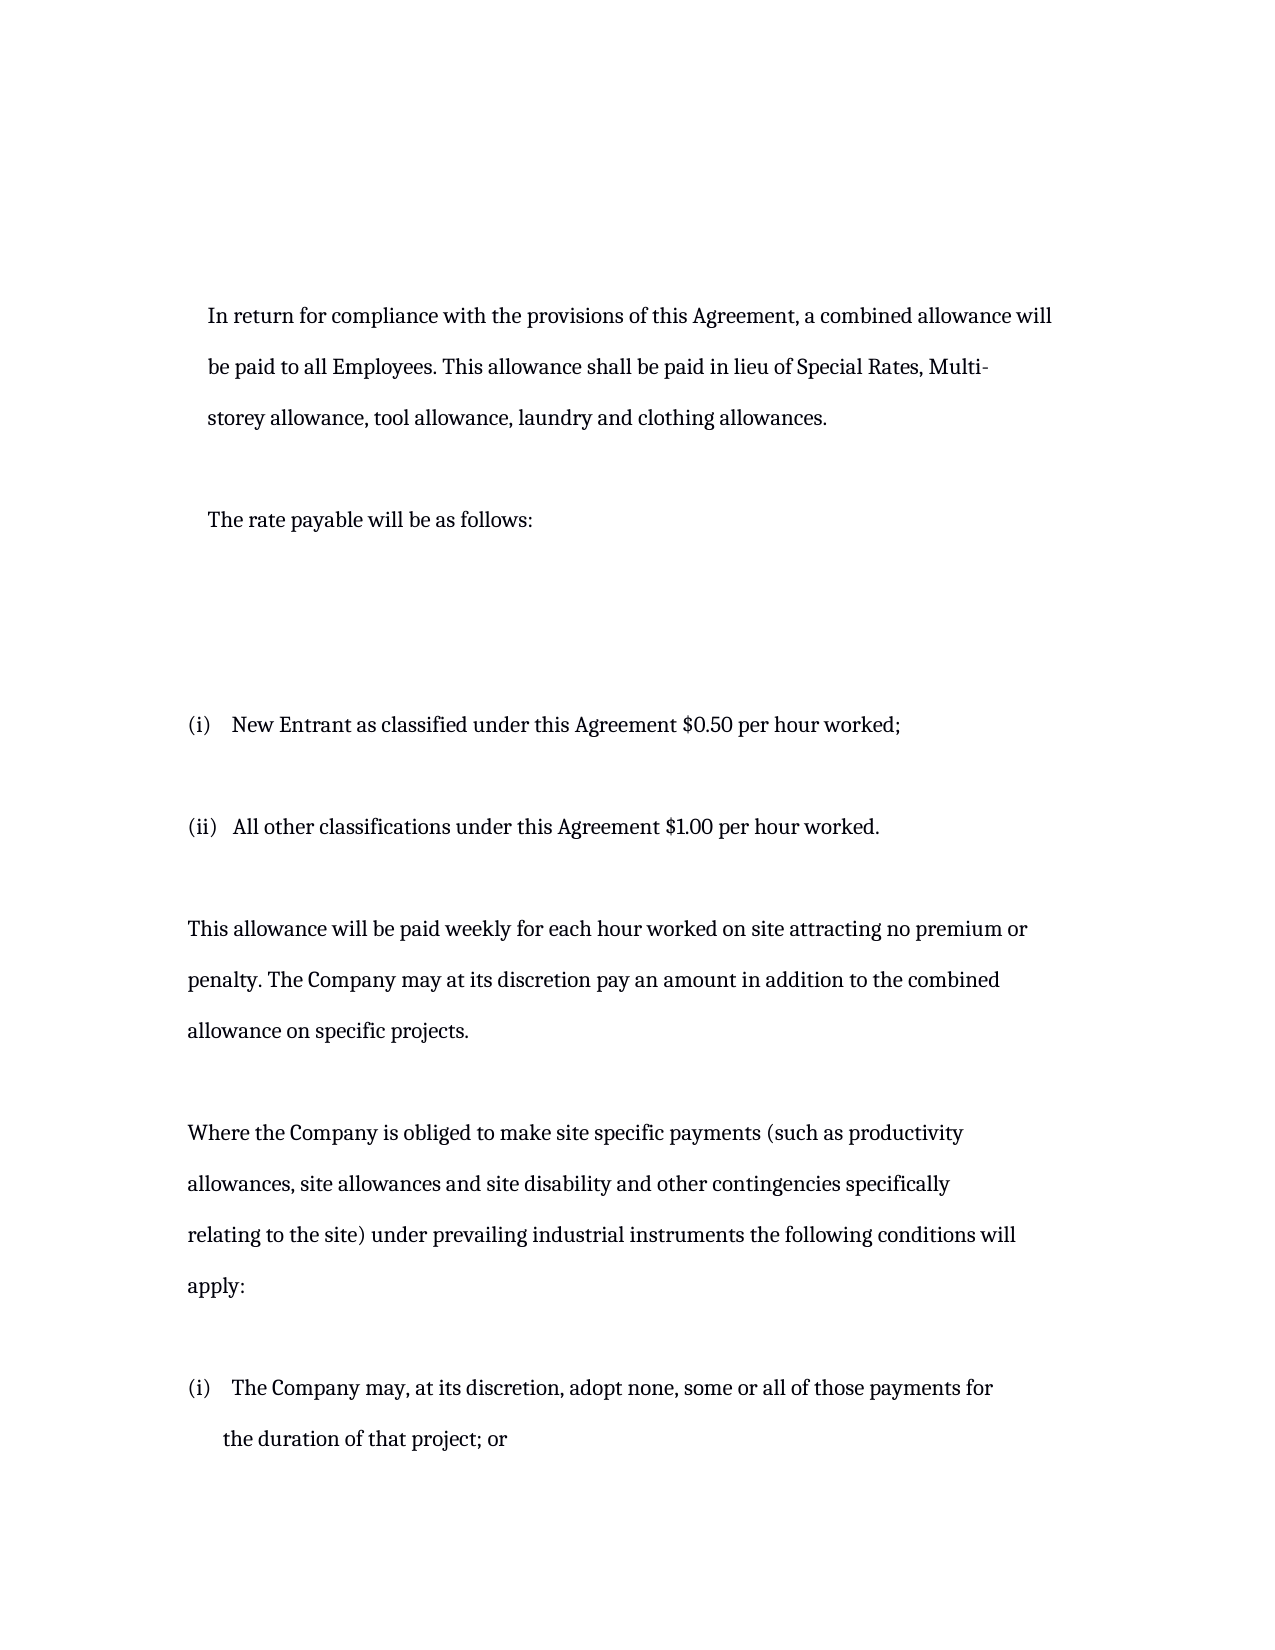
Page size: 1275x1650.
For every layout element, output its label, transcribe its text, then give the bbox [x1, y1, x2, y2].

text (i) New Entrant as classified under this Agreement $0.50 per hour worked; [187, 711, 1087, 738]
text allowance on specific projects. [187, 1018, 1087, 1044]
text The rate payable will be as follows: [187, 507, 1087, 534]
text apply: [187, 1273, 1087, 1299]
text (ii) All other classifications under this Agreement $1.00 per hour worked. [187, 813, 1087, 840]
text allowances, site allowances and site disability and other contingencies specifically [187, 1171, 1087, 1197]
text This allowance will be paid weekly for each hour worked on site attracting no premium or [187, 916, 1087, 942]
text the duration of that project; or [187, 1426, 1087, 1452]
text relating to the site) under prevailing industrial instruments the following conditions will [187, 1222, 1087, 1248]
text storey allowance, tool allowance, laundry and clothing allowances. [187, 405, 1087, 432]
text (i) The Company may, at its discretion, adopt none, some or all of those payments for [187, 1375, 1087, 1401]
text In return for compliance with the provisions of this Agreement, a combined allowance will [187, 303, 1087, 329]
text penalty. The Company may at its discretion pay an amount in addition to the combined [187, 967, 1087, 993]
text Where the Company is obliged to make site specific payments (such as productivity [187, 1120, 1087, 1146]
text be paid to all Employees. This allowance shall be paid in lieu of Special Rates, Multi- [187, 354, 1087, 381]
